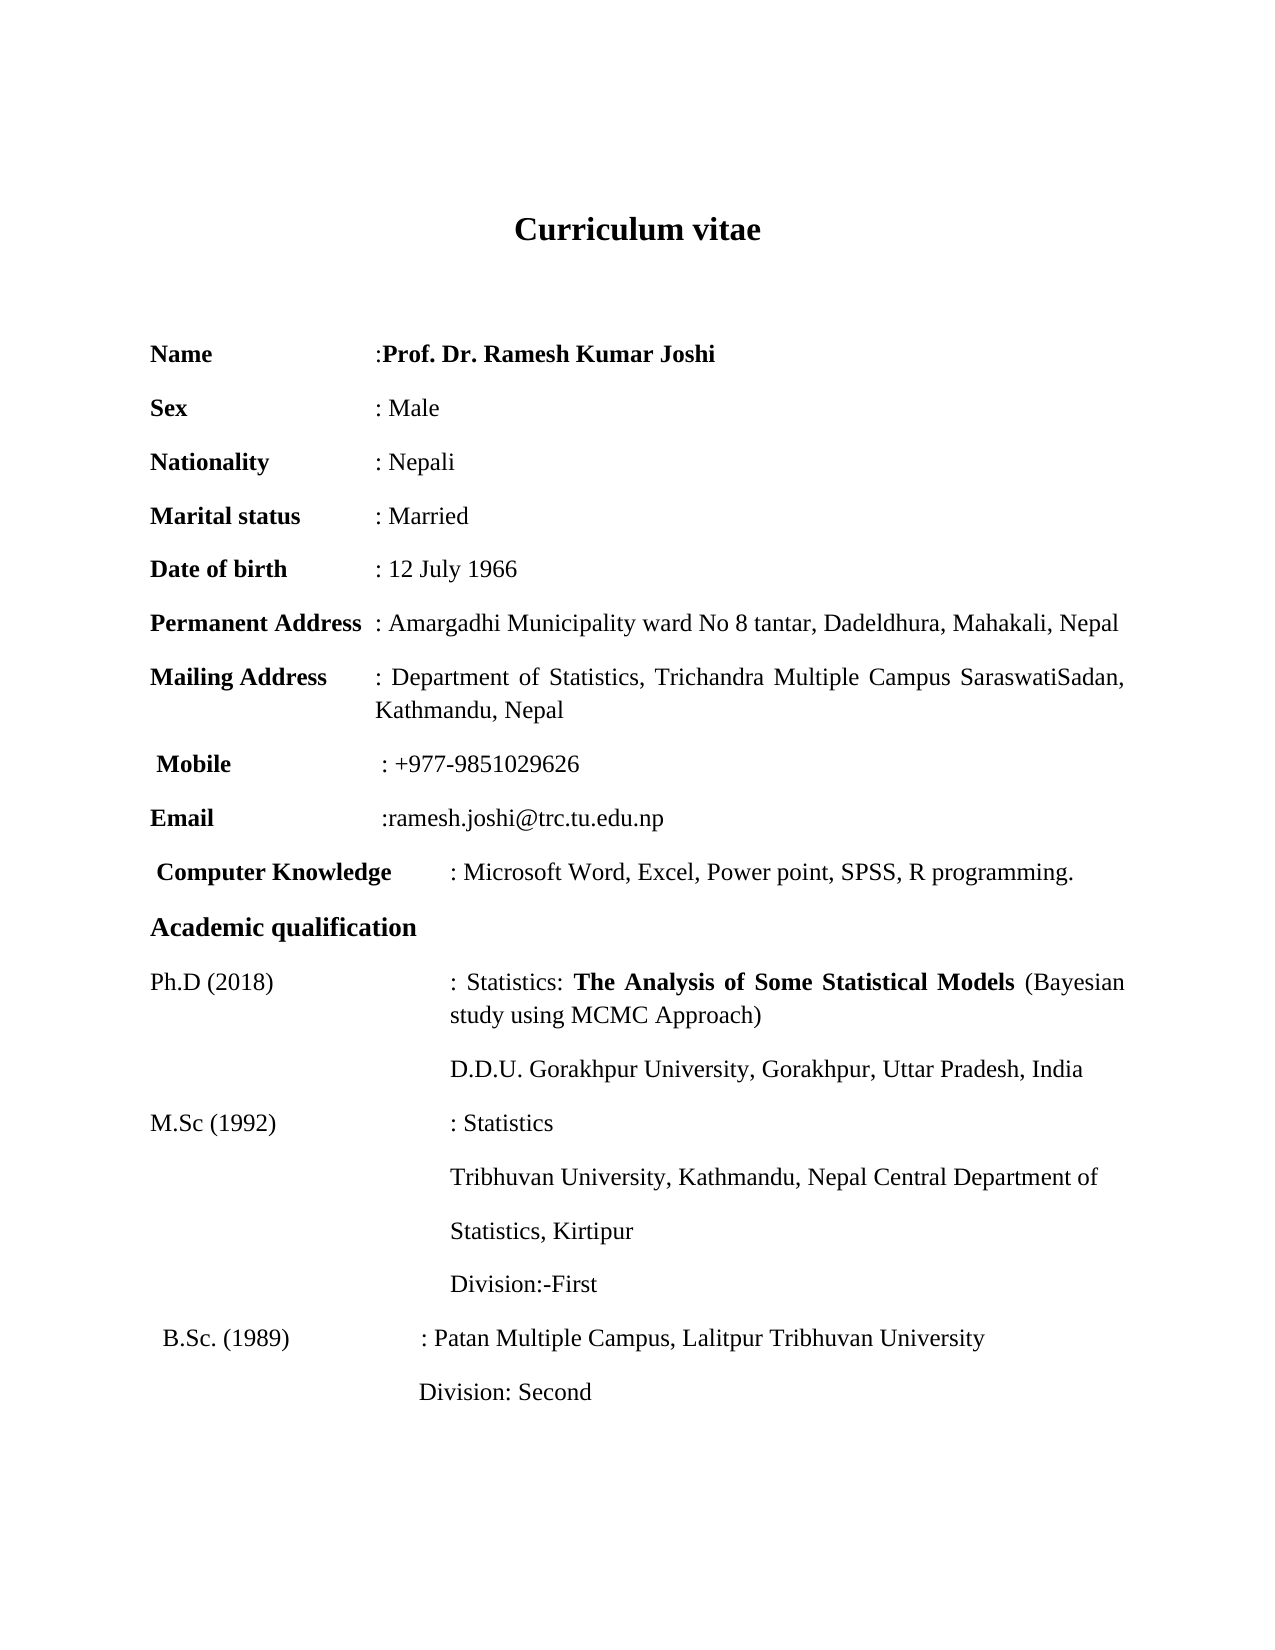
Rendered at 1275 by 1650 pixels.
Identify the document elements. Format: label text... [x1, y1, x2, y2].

text Statistics, Kirtipur [150, 1216, 1125, 1244]
text Division: Second [150, 1377, 1125, 1406]
text Division:-First [150, 1269, 1125, 1298]
text D.D.U. Gorakhpur University, Gorakhpur, Uttar Pradesh, India [450, 1054, 1125, 1083]
text Academic qualification [150, 911, 1125, 942]
text Marital status : Married [150, 501, 1125, 529]
text B.Sc. (1989) : Patan Multiple Campus, Lalitpur Tribhuvan University [150, 1323, 1125, 1352]
text Email :ramesh.joshi@trc.tu.edu.np [150, 803, 1125, 832]
text Tribhuvan University, Kathmandu, Nepal Central Department of [375, 1162, 1125, 1191]
text Computer Knowledge : Microsoft Word, Excel, Power point, SPSS, R programming. [150, 857, 1125, 886]
text Permanent Address : Amargadhi Municipality ward No 8 tantar, Dadeldhura, Mahakali, Nepal [150, 608, 1125, 637]
text Name :Prof. Dr. Ramesh Kumar Joshi [150, 339, 1125, 368]
text M.Sc (1992) : Statistics [150, 1108, 1125, 1137]
text Mailing Address : Department of Statistics, Trichandra Multiple Campus SaraswatiSadan, Kathmandu, Nepal [150, 662, 1125, 724]
text Mobile : +977-9851029626 [150, 749, 1125, 778]
text Sex : Male [150, 393, 1125, 422]
text Ph.D (2018) : Statistics: The Analysis of Some Statistical Models (Bayesian study using MCMC Approach) [150, 967, 1125, 1029]
text Nationality : Nepali [150, 447, 1125, 476]
text Curriculum vitae [150, 209, 1125, 248]
text Date of birth : 12 July 1966 [150, 554, 1125, 583]
